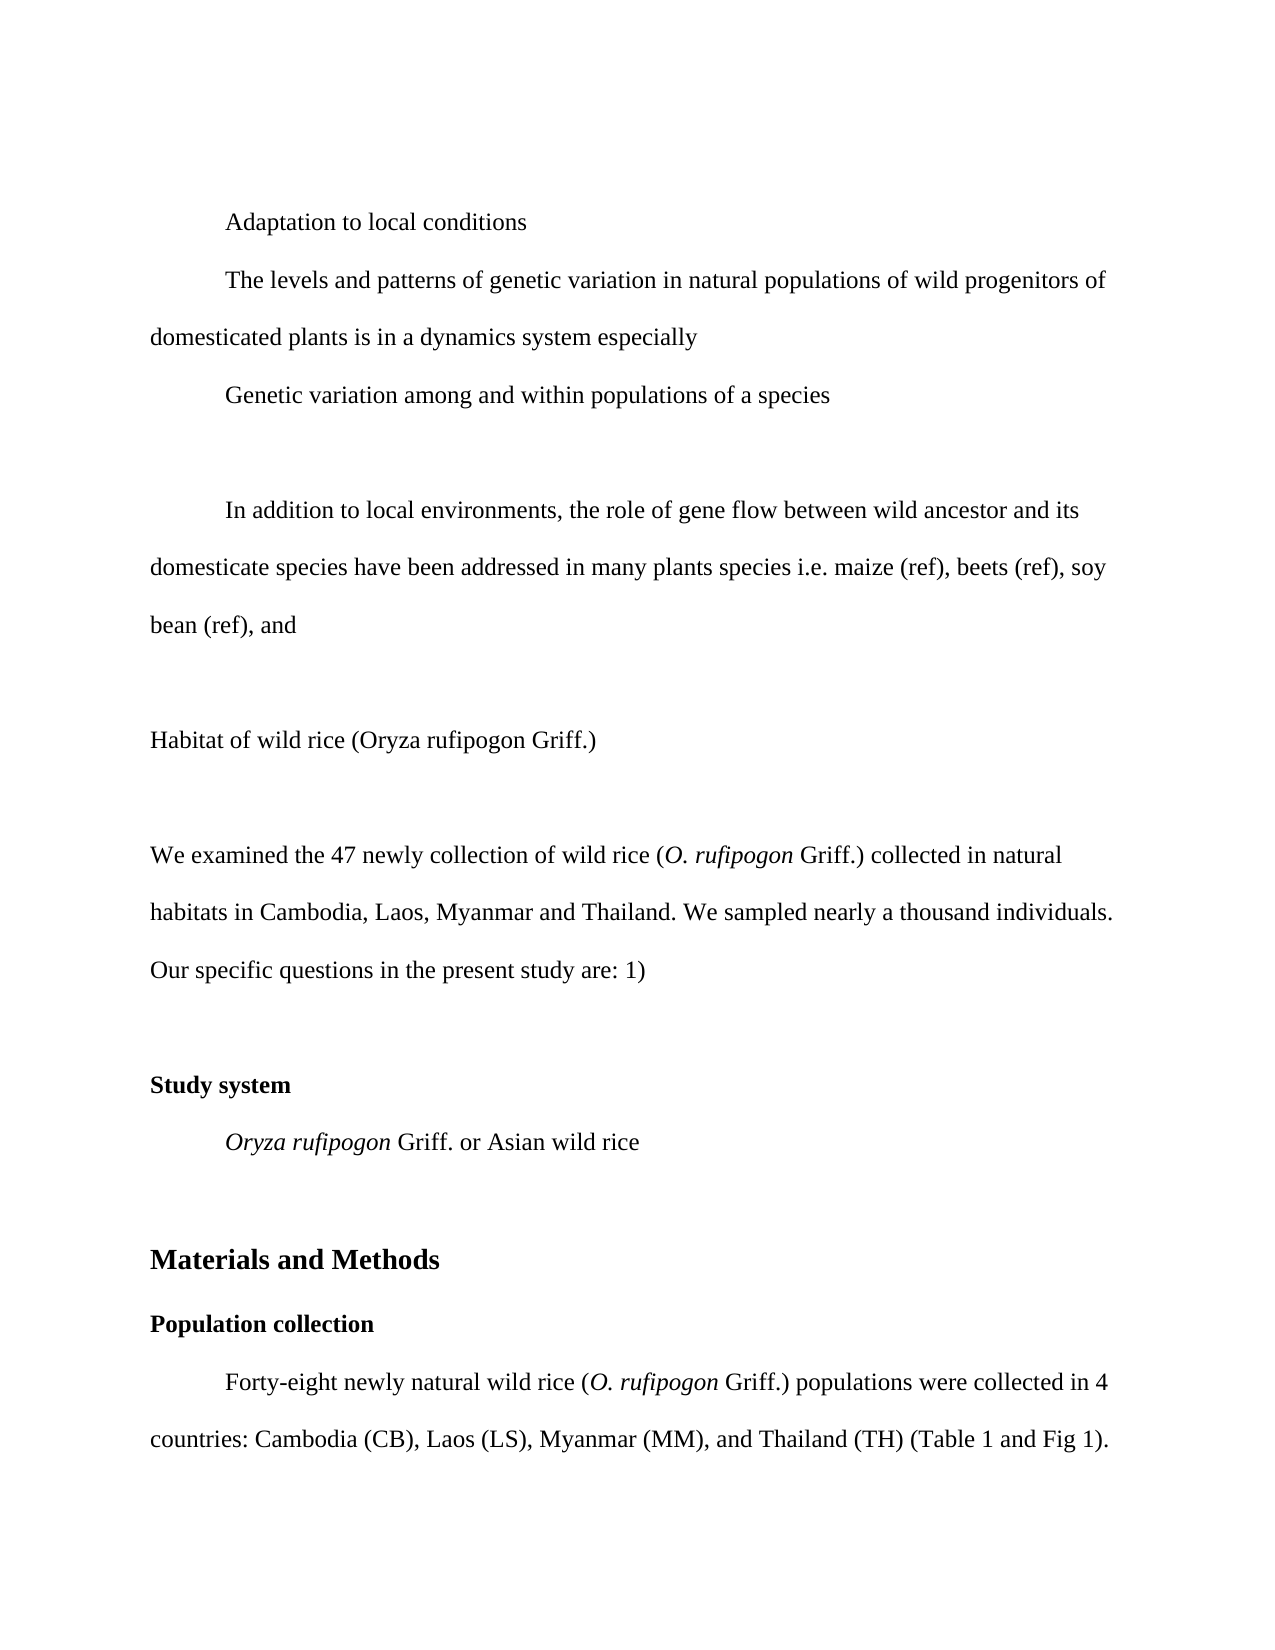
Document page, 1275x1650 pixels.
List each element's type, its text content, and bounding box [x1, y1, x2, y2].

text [150, 1367, 1125, 1453]
text Genetic variation among and within populations of a species [150, 380, 1125, 409]
text We examined the 47 newly collection of wild rice (O. rufipogon Griff.) collected in natural habitats in Cambodia, Laos, Myanmar and Thailand. We sampled nearly a thousand individuals. Our specific questions in the present study are: 1) [150, 840, 1125, 984]
text Population collection [150, 1309, 1125, 1338]
text Oryza rufipogon Griff. or Asian wild rice [150, 1127, 1125, 1156]
text Habitat of wild rice (Oryza rufipogon Griff.) [150, 725, 1125, 754]
text Materials and Methods [150, 1242, 1125, 1276]
text Study system [150, 1070, 1125, 1099]
text The levels and patterns of genetic variation in natural populations of wild progenitors of domesticated plants is in a dynamics system especially [150, 265, 1125, 351]
text In addition to local environments, the role of gene flow between wild ancestor and its domesticate species have been addressed in many plants species i.e. maize (ref), beets (ref), soy bean (ref), and [150, 495, 1125, 639]
text Adaptation to local conditions [150, 207, 1125, 236]
